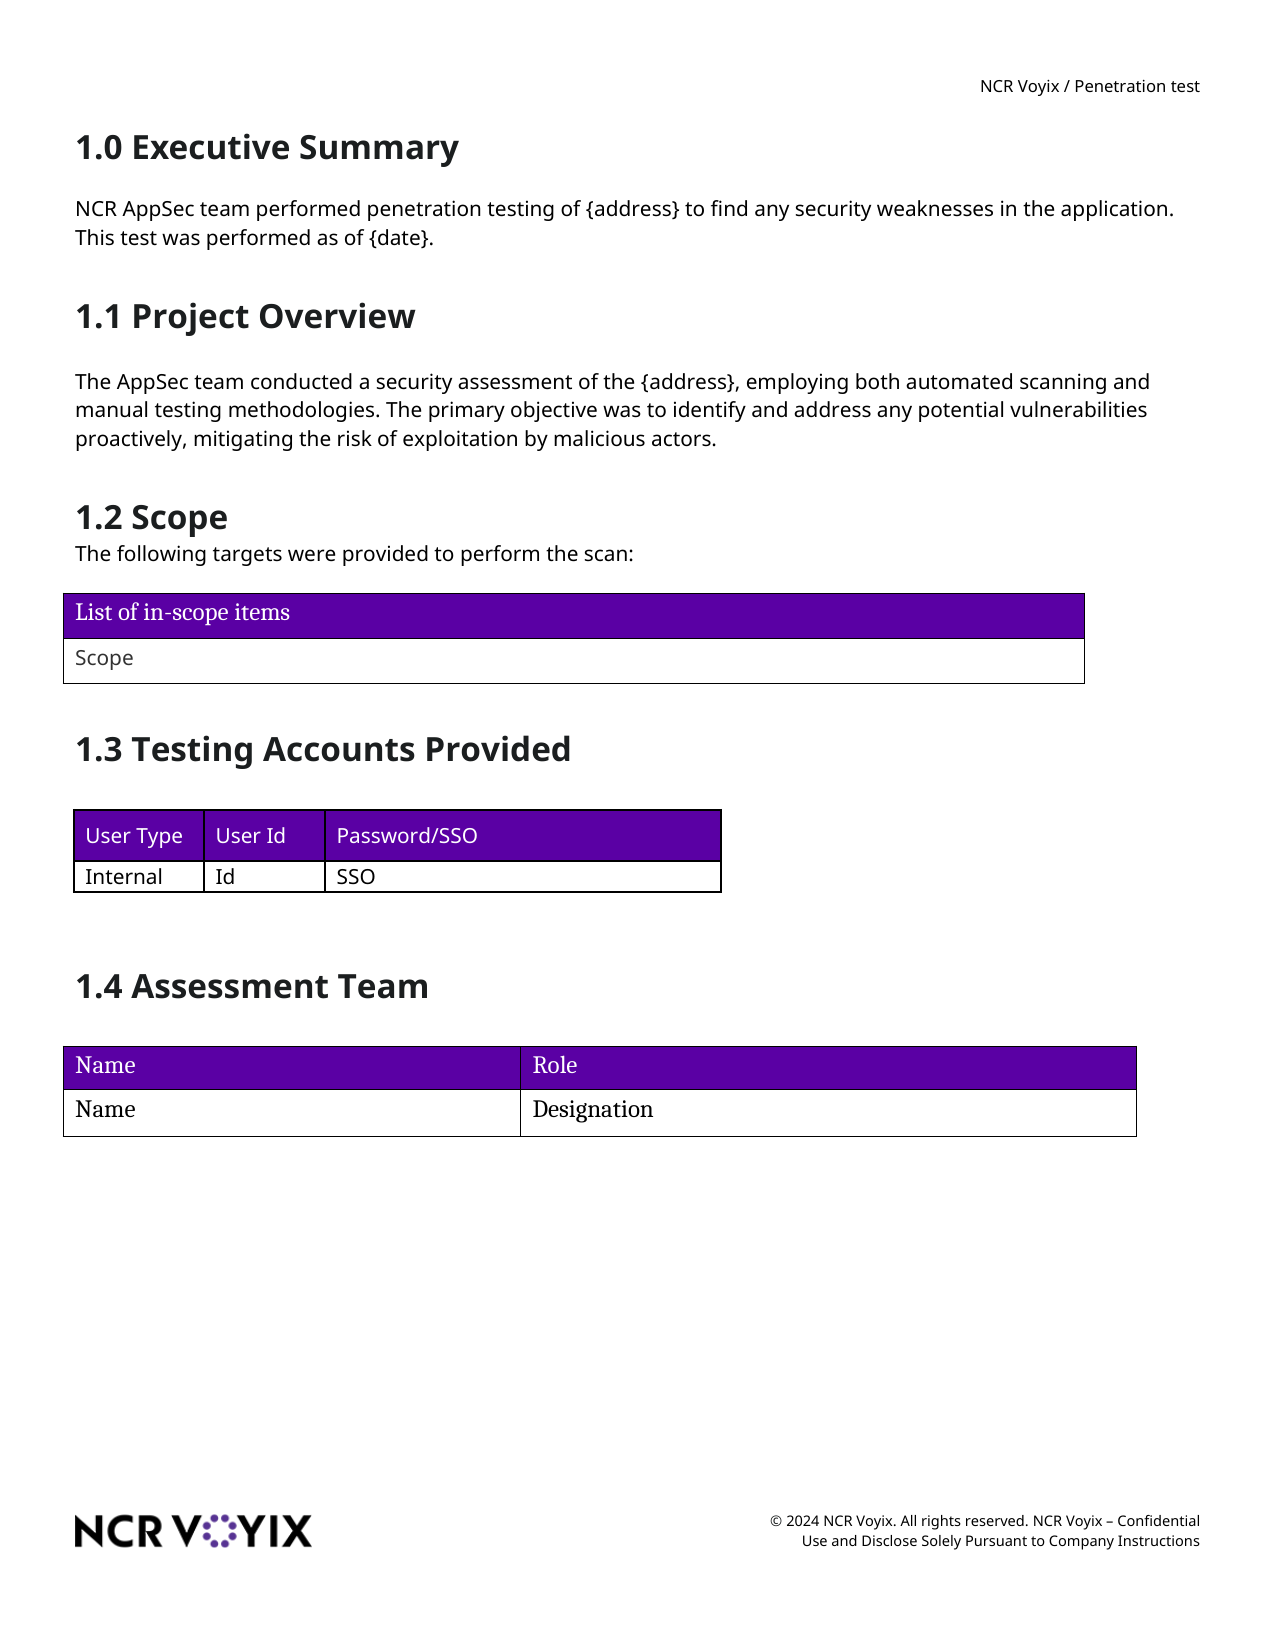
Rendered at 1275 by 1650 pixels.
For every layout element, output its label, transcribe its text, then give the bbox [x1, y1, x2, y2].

table_header [64, 1047, 520, 1089]
table_cell Internal [75, 862, 203, 891]
text 1.0 Executive Summary [75, 124, 1200, 169]
table_cell [521, 1090, 1136, 1136]
text 1.2 Scope [75, 494, 1200, 539]
table_header User Id [205, 811, 324, 860]
text 1.1 Project Overview [75, 293, 1200, 338]
text NCR AppSec team performed penetration testing of {address} to find any security weaknesses in the application. This test was performed as of {date}. [75, 194, 1200, 251]
table_cell Scope [64, 639, 1084, 683]
table_header [64, 594, 1084, 638]
table_cell [64, 1090, 520, 1136]
table_cell Id [205, 862, 324, 891]
text 1.3 Testing Accounts Provided [75, 726, 1200, 771]
text 1.4 Assessment Team [75, 963, 1200, 1008]
table_cell SSO [326, 862, 720, 891]
text The AppSec team conducted a security assessment of the {address}, employing both automated scanning and manual testing methodologies. The primary objective was to identify and address any potential vulnerabilities proactively, mitigating the risk of exploitation by malicious actors. [75, 367, 1200, 452]
table_header [521, 1047, 1136, 1089]
text The following targets were provided to perform the scan: [75, 539, 1200, 568]
picture [75, 1437, 313, 1625]
table_header User Type [75, 811, 203, 860]
table_header Password/SSO [326, 811, 720, 860]
